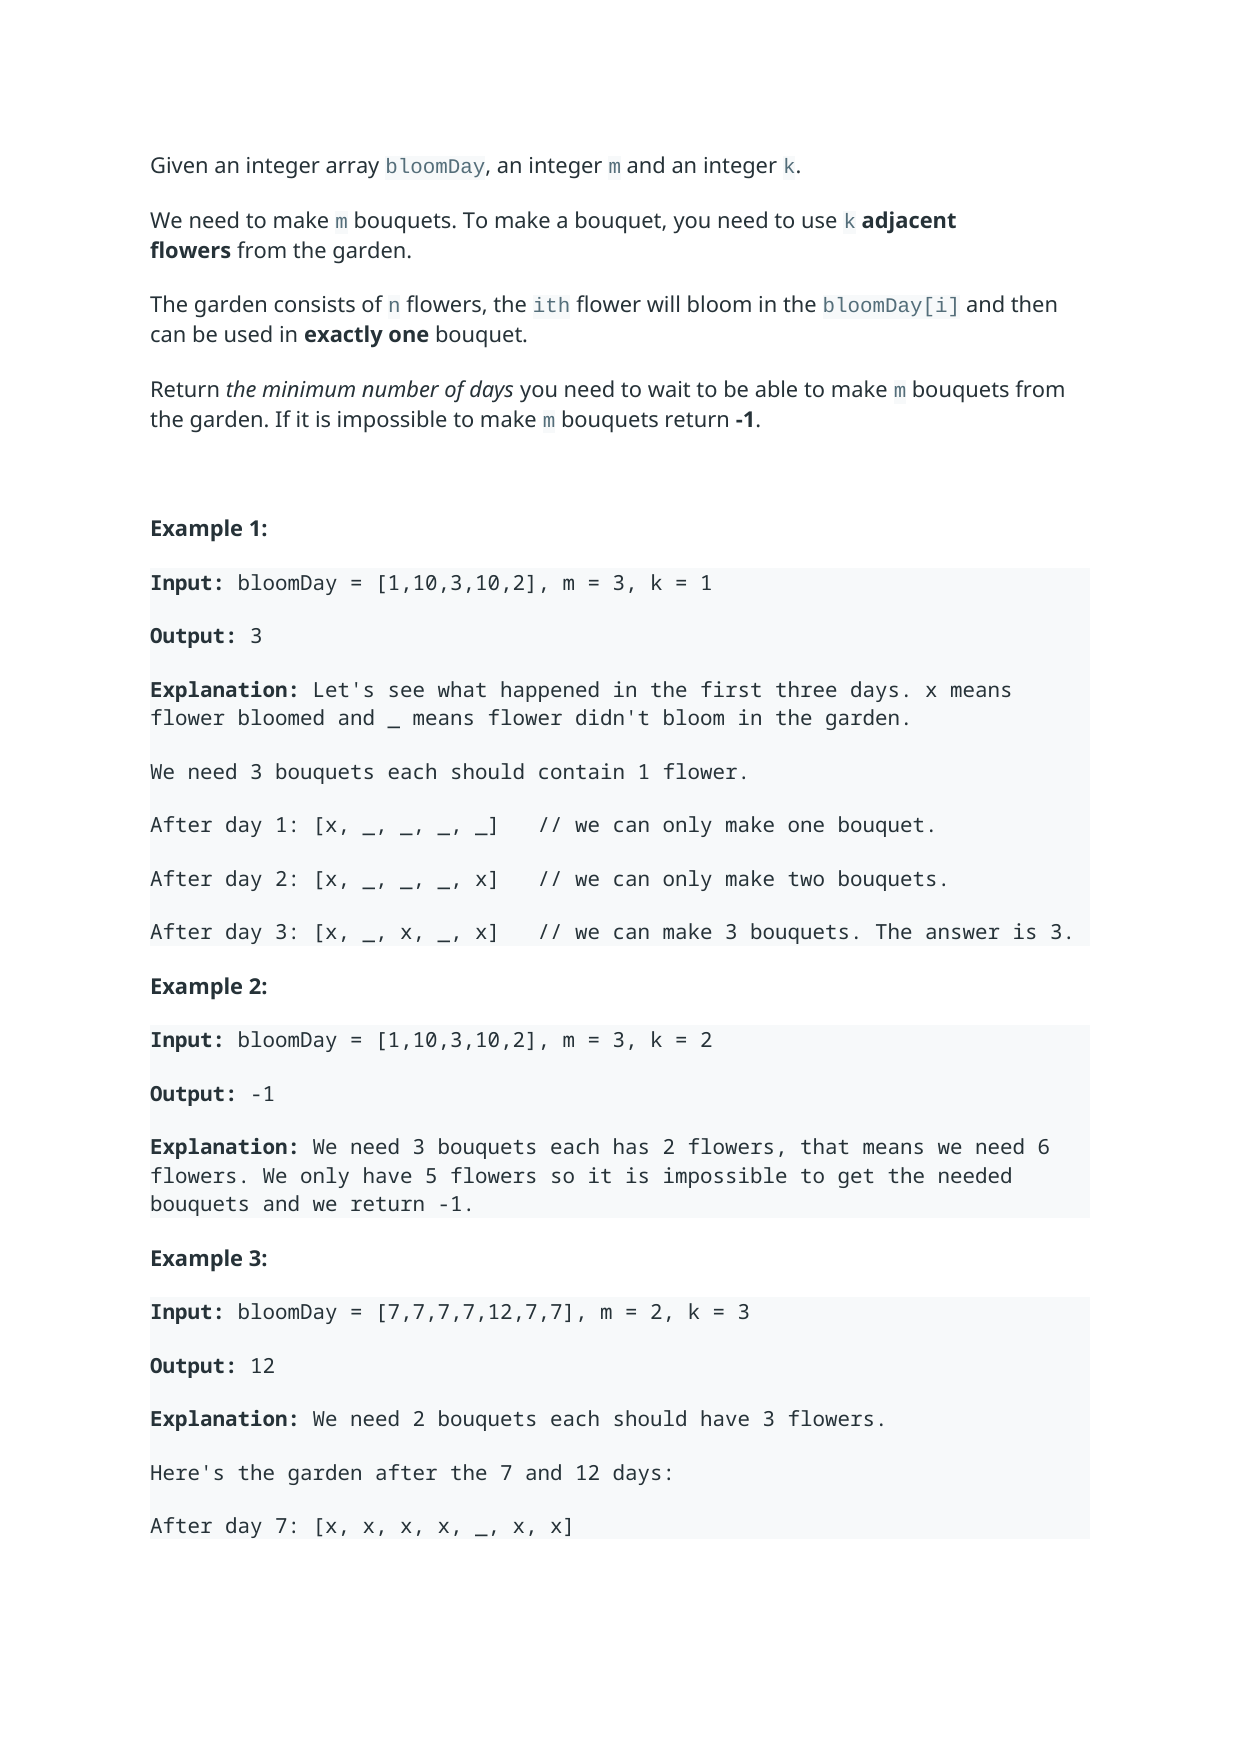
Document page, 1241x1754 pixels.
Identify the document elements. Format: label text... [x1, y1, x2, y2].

text Input: bloomDay = [1,10,3,10,2], m = 3, k = 1 [150, 568, 1090, 597]
text Explanation: We need 2 bouquets each should have 3 flowers. [150, 1404, 1090, 1433]
text Output: 12 [150, 1351, 1090, 1379]
text After day 7: [x, x, x, x, _, x, x] [150, 1511, 1090, 1539]
text Example 1: [150, 513, 1090, 543]
text We need to make m bouquets. To make a bouquet, you need to use k adjacent flowers from the garden. [150, 205, 1090, 264]
text Output: -1 [150, 1079, 1090, 1107]
text Explanation: We need 3 bouquets each has 2 flowers, that means we need 6 flowers. We only have 5 flowers so it is impossible to get the needed bouquets and we return -1. [150, 1132, 1090, 1218]
text Example 2: [150, 971, 1090, 1000]
text Given an integer array bloomDay, an integer m and an integer k. [150, 150, 1090, 180]
text After day 1: [x, _, _, _, _] // we can only make one bouquet. [150, 810, 1090, 839]
text Example 3: [150, 1243, 1090, 1272]
text Here's the garden after the 7 and 12 days: [150, 1458, 1090, 1486]
text After day 3: [x, _, x, _, x] // we can make 3 bouquets. The answer is 3. [150, 917, 1090, 946]
text The garden consists of n flowers, the ith flower will bloom in the bloomDay[i] and then can be used in exactly one bouquet. [150, 289, 1090, 349]
text Explanation: Let's see what happened in the first three days. x means flower bloomed and _ means flower didn't bloom in the garden. [150, 675, 1090, 732]
text Input: bloomDay = [7,7,7,7,12,7,7], m = 2, k = 3 [150, 1297, 1090, 1326]
text Return the minimum number of days you need to wait to be able to make m bouquets from the garden. If it is impossible to make m bouquets return -1. [150, 374, 1090, 433]
text Output: 3 [150, 622, 1090, 650]
text Input: bloomDay = [1,10,3,10,2], m = 3, k = 2 [150, 1025, 1090, 1054]
text We need 3 bouquets each should contain 1 flower. [150, 757, 1090, 785]
text After day 2: [x, _, _, _, x] // we can only make two bouquets. [150, 864, 1090, 892]
